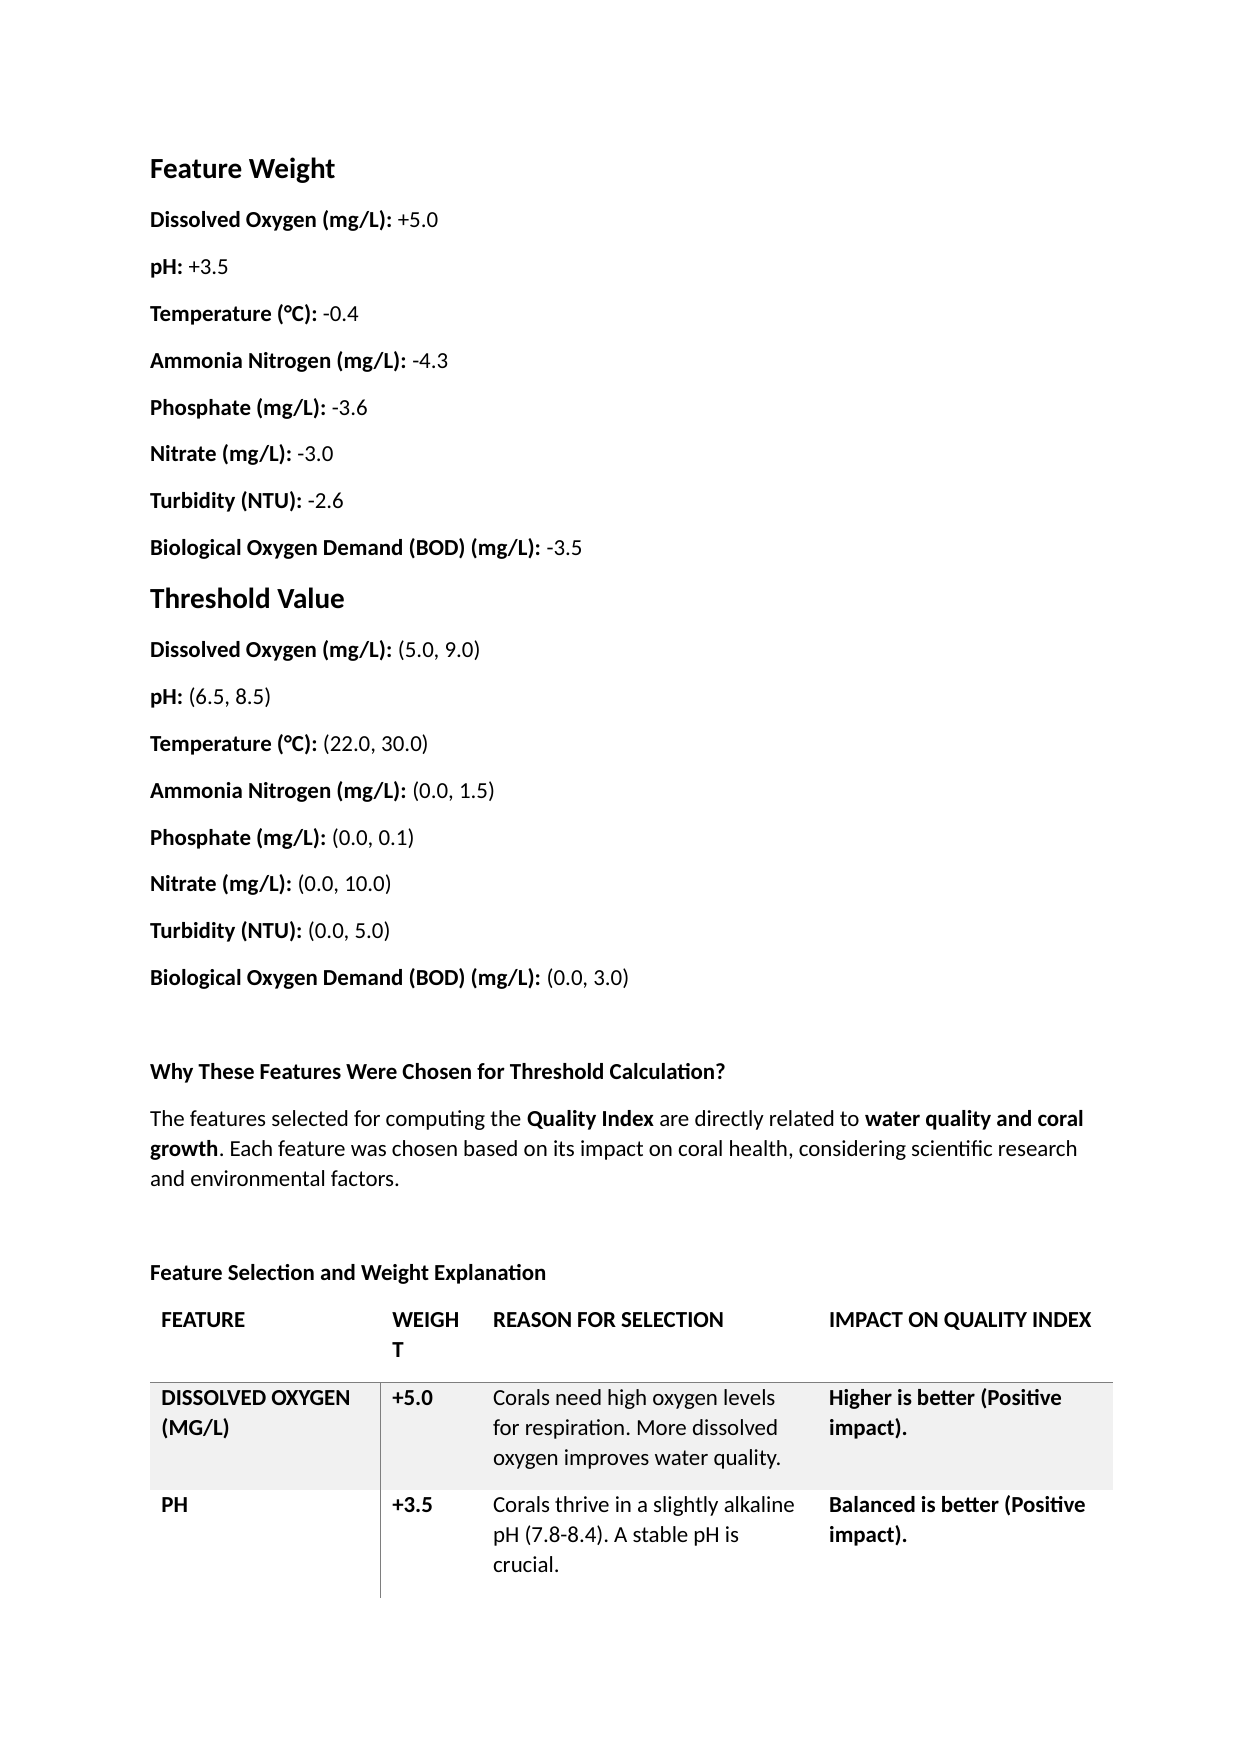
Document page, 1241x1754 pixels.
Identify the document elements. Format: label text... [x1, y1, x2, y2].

table_cell Corals need high oxygen levels for respiration. More dissolved oxygen improves water quality. [482, 1383, 818, 1490]
table_cell +5.0 [381, 1383, 482, 1490]
text Biological Oxygen Demand (BOD) (mg/L): (0.0, 3.0) [150, 963, 1090, 991]
text Temperature (°C): -0.4 [150, 299, 1090, 327]
table_cell Higher is better (Positive impact). [818, 1383, 1113, 1490]
text Threshold Value [150, 580, 1090, 616]
table_cell Corals thrive in a slightly alkaline pH (7.8-8.4). A stable pH is crucial. [482, 1490, 818, 1597]
text The features selected for computing the Quality Index are directly related to water quality and coral growth. Each feature was chosen based on its impact on coral health, considering scientific research and environmental factors. [150, 1104, 1090, 1192]
text Turbidity (NTU): (0.0, 5.0) [150, 916, 1090, 944]
table_header Feature [150, 1305, 381, 1382]
text Temperature (°C): (22.0, 30.0) [150, 729, 1090, 757]
table_header Weight [381, 1305, 482, 1382]
text Phosphate (mg/L): -3.6 [150, 393, 1090, 421]
text Biological Oxygen Demand (BOD) (mg/L): -3.5 [150, 533, 1090, 561]
text Feature Selection and Weight Explanation [150, 1258, 1090, 1286]
text Nitrate (mg/L): (0.0, 10.0) [150, 869, 1090, 898]
text pH: +3.5 [150, 252, 1090, 280]
text Ammonia Nitrogen (mg/L): (0.0, 1.5) [150, 776, 1090, 804]
text Dissolved Oxygen (mg/L): (5.0, 9.0) [150, 635, 1090, 663]
text Turbidity (NTU): -2.6 [150, 486, 1090, 514]
text Feature Weight [150, 150, 1090, 186]
table_cell pH [150, 1490, 380, 1597]
text Ammonia Nitrogen (mg/L): -4.3 [150, 346, 1090, 374]
text pH: (6.5, 8.5) [150, 682, 1090, 710]
text Dissolved Oxygen (mg/L): +5.0 [150, 205, 1090, 233]
table_cell Balanced is better (Positive impact). [818, 1490, 1113, 1597]
table_cell Dissolved Oxygen (mg/L) [150, 1383, 380, 1490]
table_header Impact on Quality Index [818, 1305, 1113, 1382]
text Phosphate (mg/L): (0.0, 0.1) [150, 823, 1090, 851]
text Nitrate (mg/L): -3.0 [150, 439, 1090, 467]
table_cell +3.5 [381, 1490, 482, 1597]
text Why These Features Were Chosen for Threshold Calculation? [150, 1057, 1090, 1085]
table_header Reason for Selection [482, 1305, 818, 1382]
